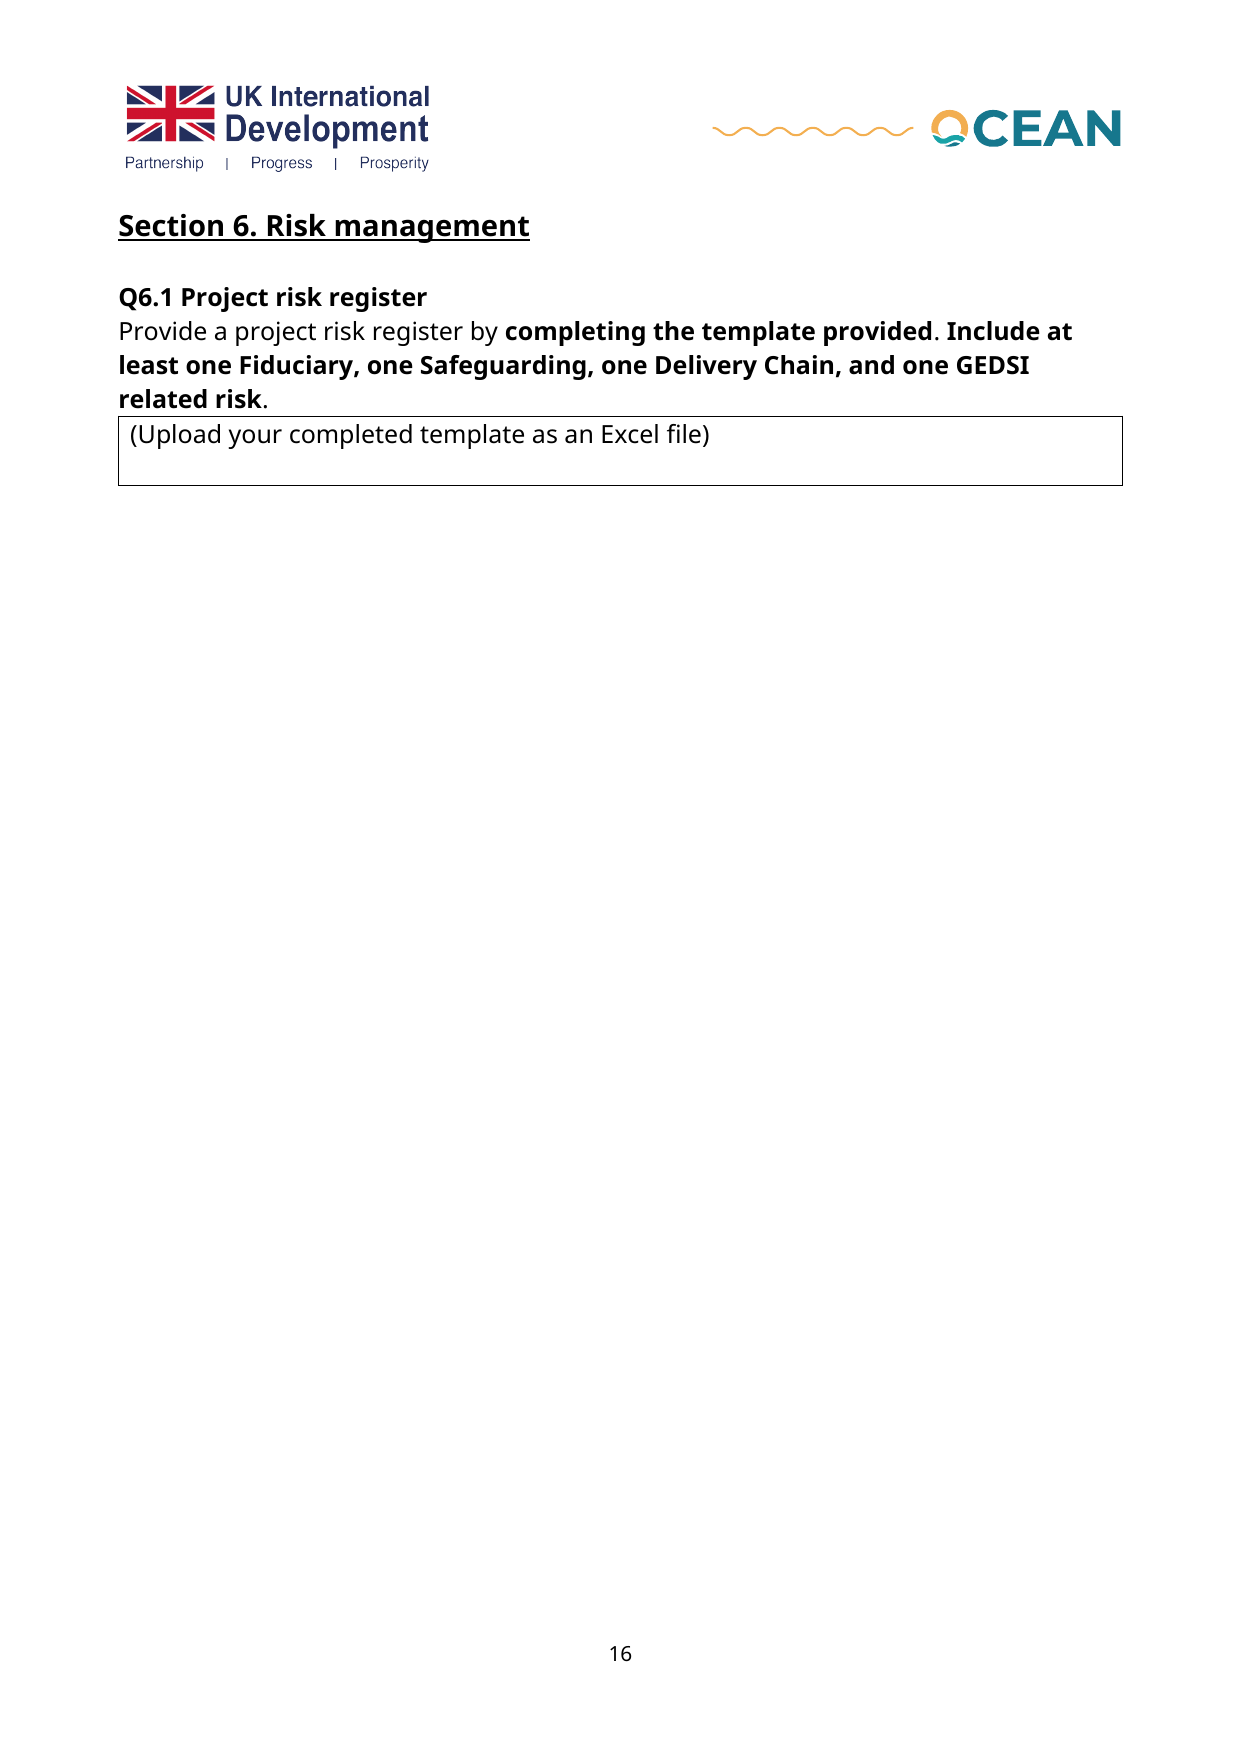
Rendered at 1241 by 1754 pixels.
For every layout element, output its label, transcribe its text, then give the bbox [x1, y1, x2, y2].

picture [118, 73, 437, 177]
text Section 6. Risk management [118, 206, 1122, 245]
table_header (Upload your completed template as an Excel file) [119, 417, 1122, 485]
text Provide a project risk register by completing the template provided. Include at least one Fiduciary, one Safeguarding, one Delivery Chain, and one GEDSI related risk. [118, 313, 1122, 416]
text Q6.1 Project risk register [118, 279, 1122, 313]
